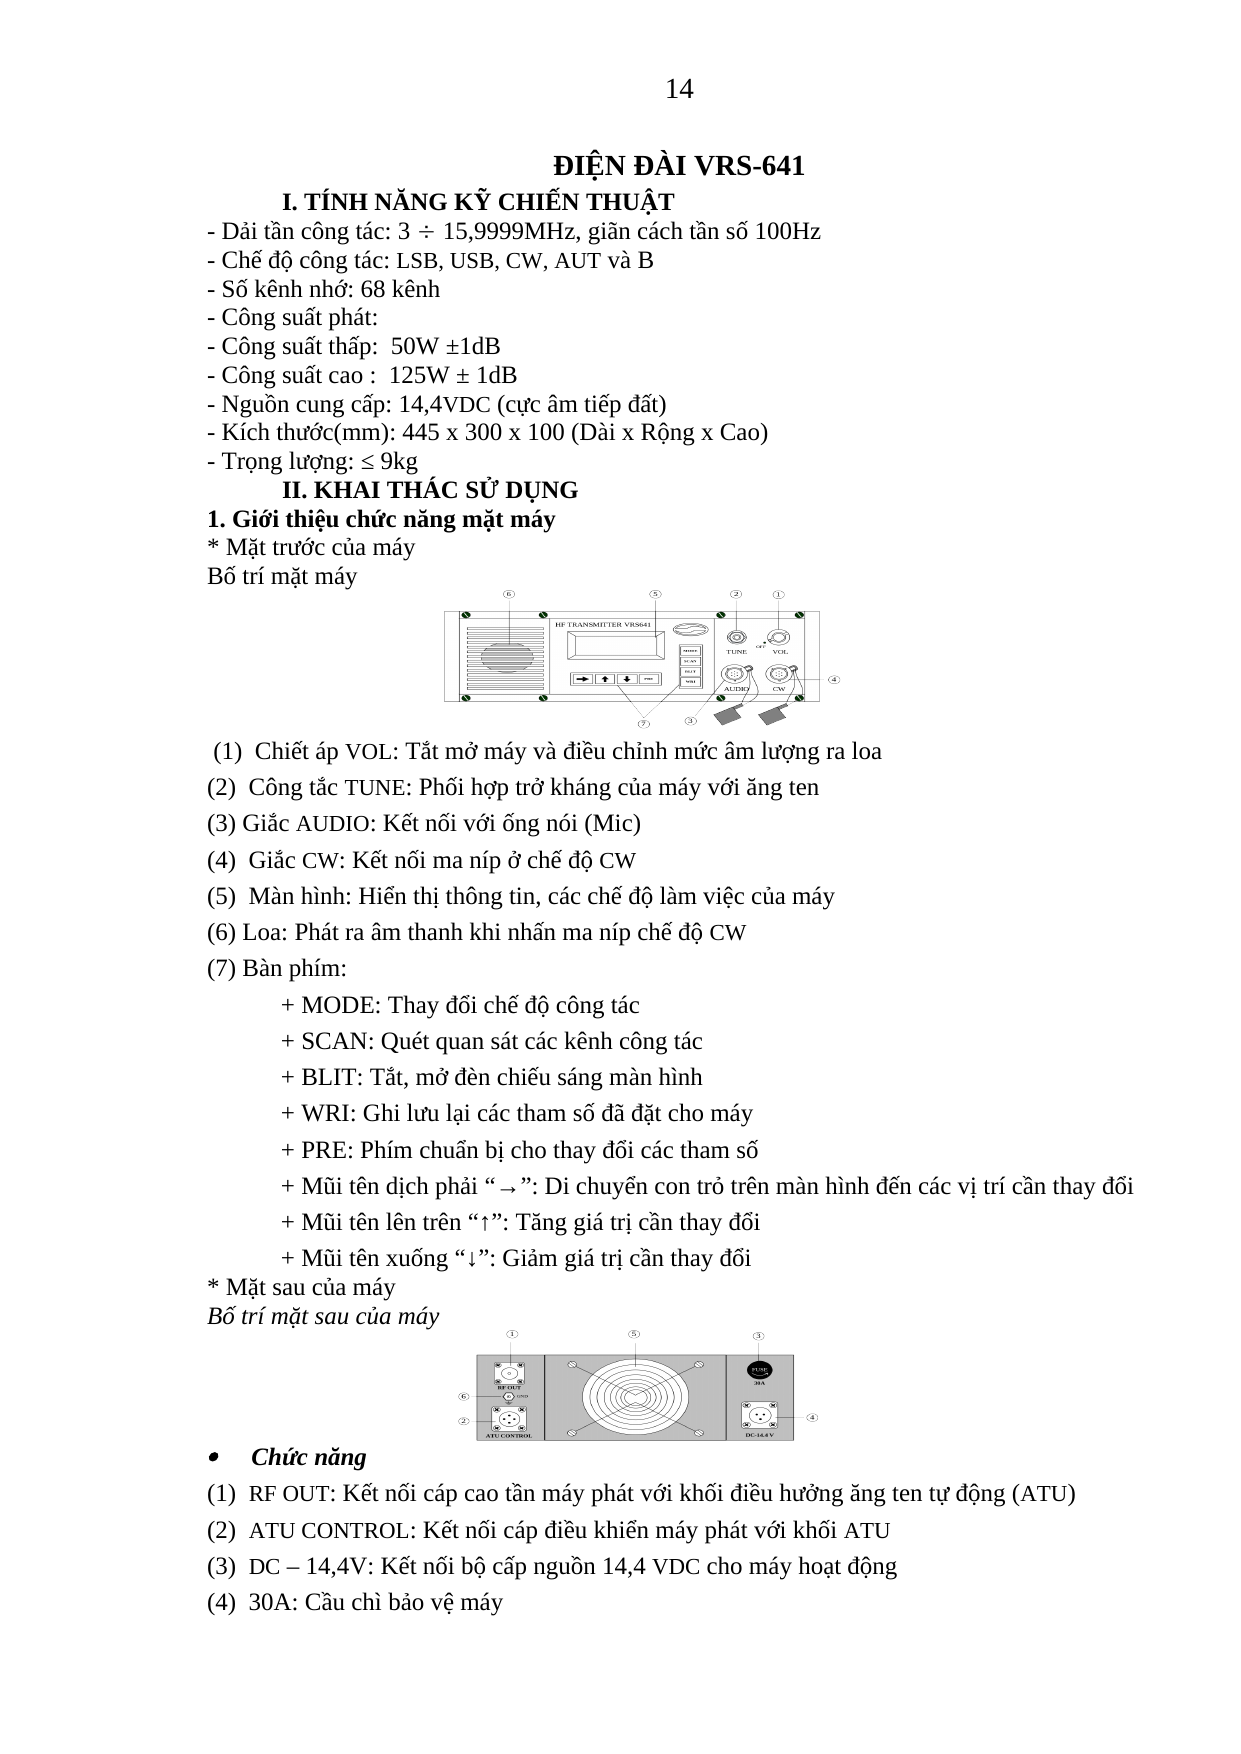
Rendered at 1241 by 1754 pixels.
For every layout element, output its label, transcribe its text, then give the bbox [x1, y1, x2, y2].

text (2) Công tắc TUNE: Phối hợp trở kháng của máy với ăng ten [207, 772, 1146, 801]
text + Mũi tên dịch phải “→”: Di chuyển con trỏ trên màn hình đến các vị trí cần thay đổi [207, 1171, 1146, 1200]
text ĐIỆN ĐÀI VRS-641 [207, 148, 1152, 181]
text (4) Giắc CW: Kết nối ma níp ở chế độ CW [207, 845, 1146, 873]
text 1. Giới thiệu chức năng mặt máy [207, 504, 1152, 532]
subtitle * Mặt trước của máy [207, 532, 1146, 561]
text + WRI: Ghi lưu lại các tham số đã đặt cho máy [281, 1098, 1146, 1127]
text (1) Chiết áp VOL: Tắt mở máy và điều chỉnh mức âm lượng ra loa [207, 736, 1146, 765]
text + PRE: Phím chuẩn bị cho thay đổi các tham số [281, 1135, 1146, 1163]
text + Mũi tên lên trên “↑”: Tăng giá trị cần thay đổi [281, 1207, 1146, 1236]
text - Kích thước(mm): 445 x 300 x 100 (Dài x Rộng x Cao) [207, 417, 1146, 446]
text - Công suất cao : 125W ± 1dB [207, 360, 1146, 389]
text (3) Giắc AUDIO: Kết nối với ống nói (Mic) [207, 808, 1146, 837]
text - Trọng lượng: ≤ 9kg [207, 446, 1152, 475]
text (2) ATU CONTROL: Kết nối cáp điều khiển máy phát với khối ATU [207, 1515, 1146, 1543]
text (7) Bàn phím: [207, 953, 1146, 982]
subtitle * Mặt sau của máy [207, 1272, 1146, 1301]
text Bố trí mặt sau của máy [207, 1301, 1152, 1330]
text - Dải tần công tác: 3 15,9999MHz, giãn cách tần số 100Hz [207, 216, 1146, 245]
list Chức năng [207, 1442, 1146, 1471]
text + MODE: Thay đổi chế độ công tác [281, 990, 1146, 1018]
text (5) Màn hình: Hiển thị thông tin, các chế độ làm việc của máy [207, 881, 1146, 910]
text (3) DC – 14,4V: Kết nối bộ cấp nguồn 14,4 VDC cho máy hoạt động [207, 1551, 1146, 1580]
text - Công suất phát: [207, 302, 1146, 331]
text (6) Loa: Phát ra âm thanh khi nhấn ma níp chế độ CW [207, 917, 1146, 946]
text (1) RF OUT: Kết nối cáp cao tần máy phát với khối điều hưởng ăng ten tự động (ATU) [207, 1478, 1146, 1507]
text + BLIT: Tắt, mở đèn chiếu sáng màn hình [281, 1062, 1146, 1091]
text + Mũi tên xuống “↓”: Giảm giá trị cần thay đổi [207, 1243, 1152, 1272]
text I. TÍNH NĂNG KỸ CHIẾN THUẬT [207, 187, 1152, 216]
text - Nguồn cung cấp: 14,4VDC (cực âm tiếp đất) [207, 389, 1146, 417]
text - Công suất thấp: 50W ±1dB [207, 331, 1146, 360]
text - Số kênh nhớ: 68 kênh [207, 274, 1146, 302]
text Bố trí mặt máy [207, 561, 1152, 590]
text - Chế độ công tác: LSB, USB, CW, AUT và B [207, 245, 1146, 274]
text II. KHAI THÁC SỬ DỤNG [207, 475, 1152, 504]
text (4) 30A: Cầu chì bảo vệ máy [207, 1587, 1146, 1616]
text + SCAN: Quét quan sát các kênh công tác [281, 1026, 1146, 1055]
